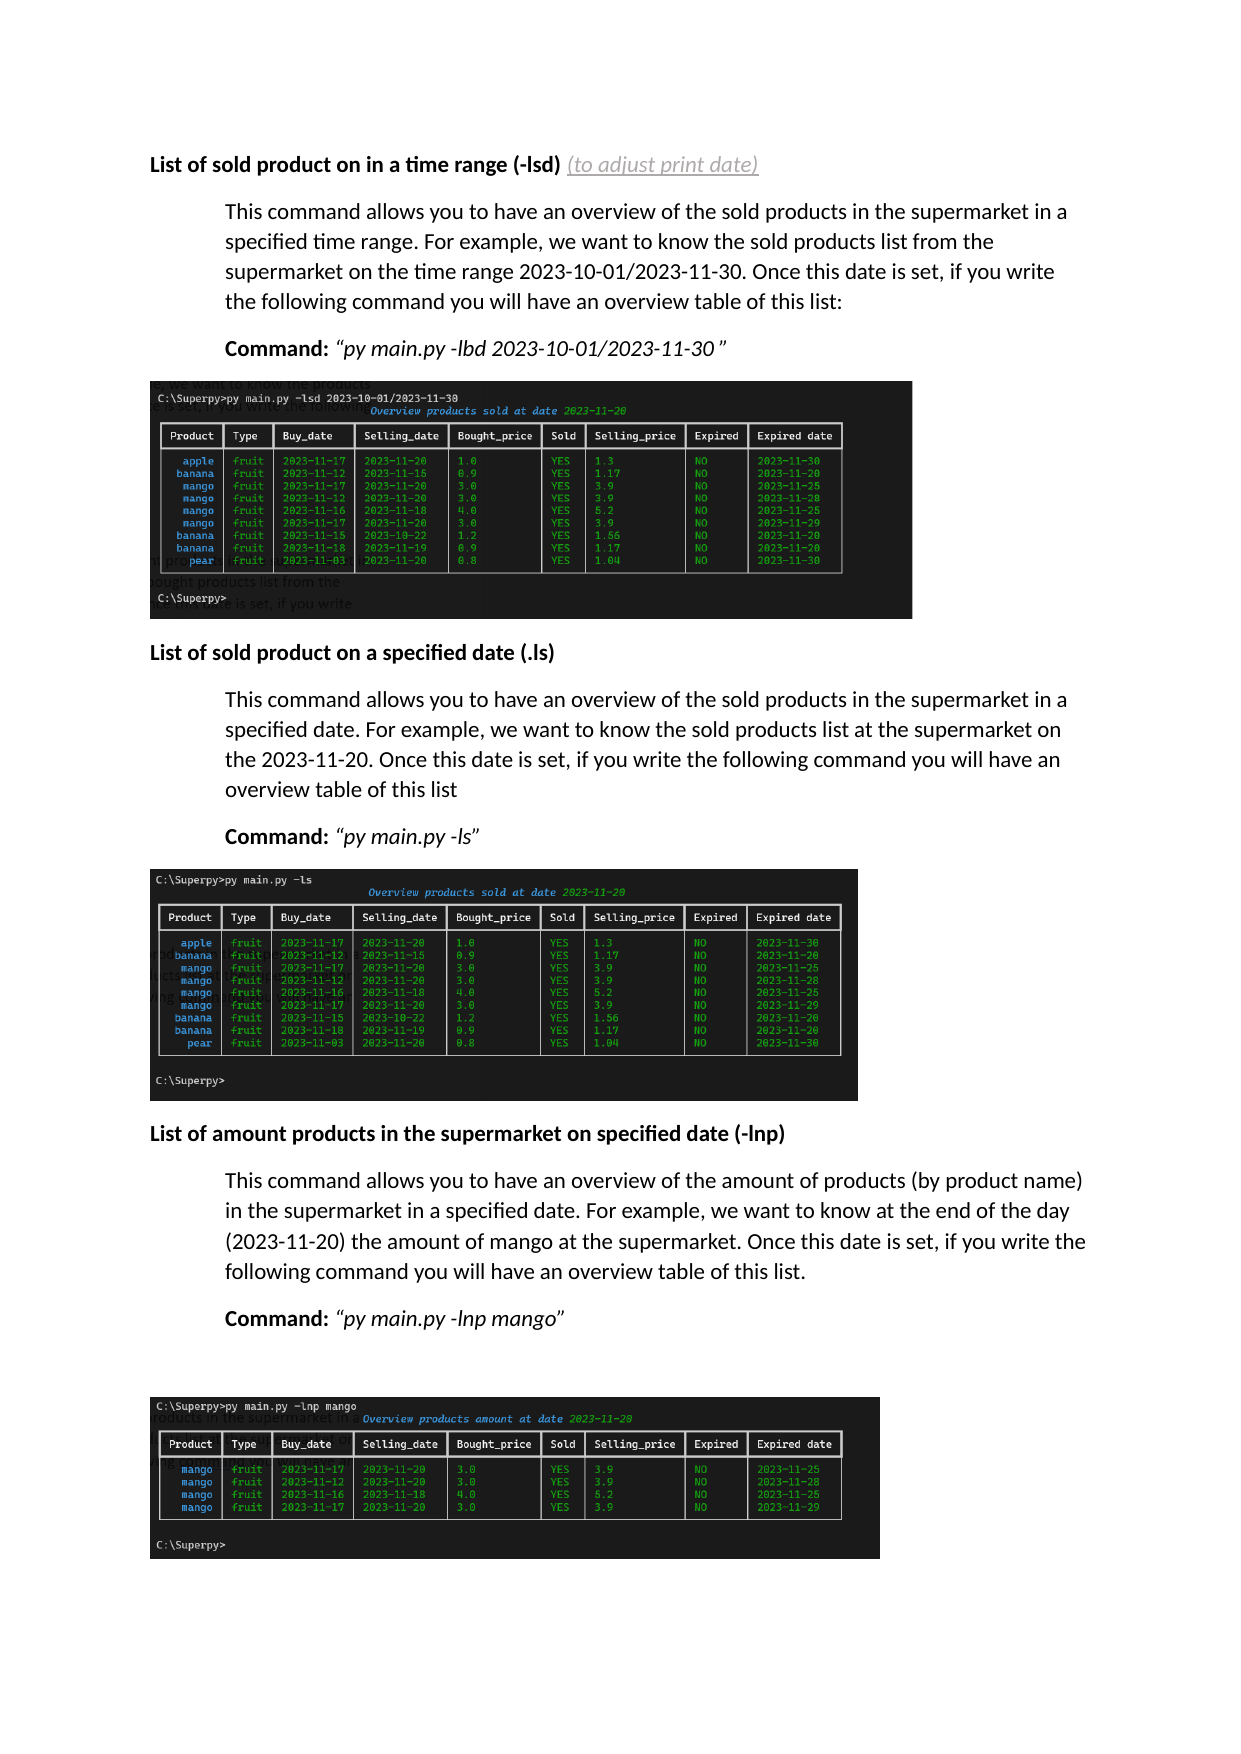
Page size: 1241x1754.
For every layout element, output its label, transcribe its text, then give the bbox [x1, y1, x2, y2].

text Command: “py main.py -lbd 2023-10-01/2023-11-30 ” [225, 334, 1090, 362]
picture [150, 1397, 880, 1559]
text List of sold product on a specified date (.ls) [150, 638, 1090, 666]
picture [150, 381, 913, 619]
text Command: “py main.py -ls” [225, 822, 1090, 850]
picture [150, 869, 858, 1101]
text This command allows you to have an overview of the sold products in the supermarket in a specified time range. For example, we want to know the sold products list from the supermarket on the time range 2023-10-01/2023-11-30. Once this date is set, if you write the following command you will have an overview table of this list: [225, 197, 1090, 316]
text This command allows you to have an overview of the sold products in the supermarket in a specified date. For example, we want to know the sold products list at the supermarket on the 2023-11-20. Once this date is set, if you write the following command you will have an overview table of this list [225, 685, 1090, 803]
text Command: “py main.py -lnp mango” [225, 1304, 1090, 1332]
text List of sold product on in a time range (-lsd) (to adjust print date) [150, 150, 1090, 178]
text List of amount products in the supermarket on specified date (-lnp) [150, 1119, 1090, 1147]
text This command allows you to have an overview of the amount of products (by product name) in the supermarket in a specified date. For example, we want to know at the end of the day (2023-11-20) the amount of mango at the supermarket. Once this date is set, if you write the following command you will have an overview table of this list. [225, 1166, 1090, 1285]
